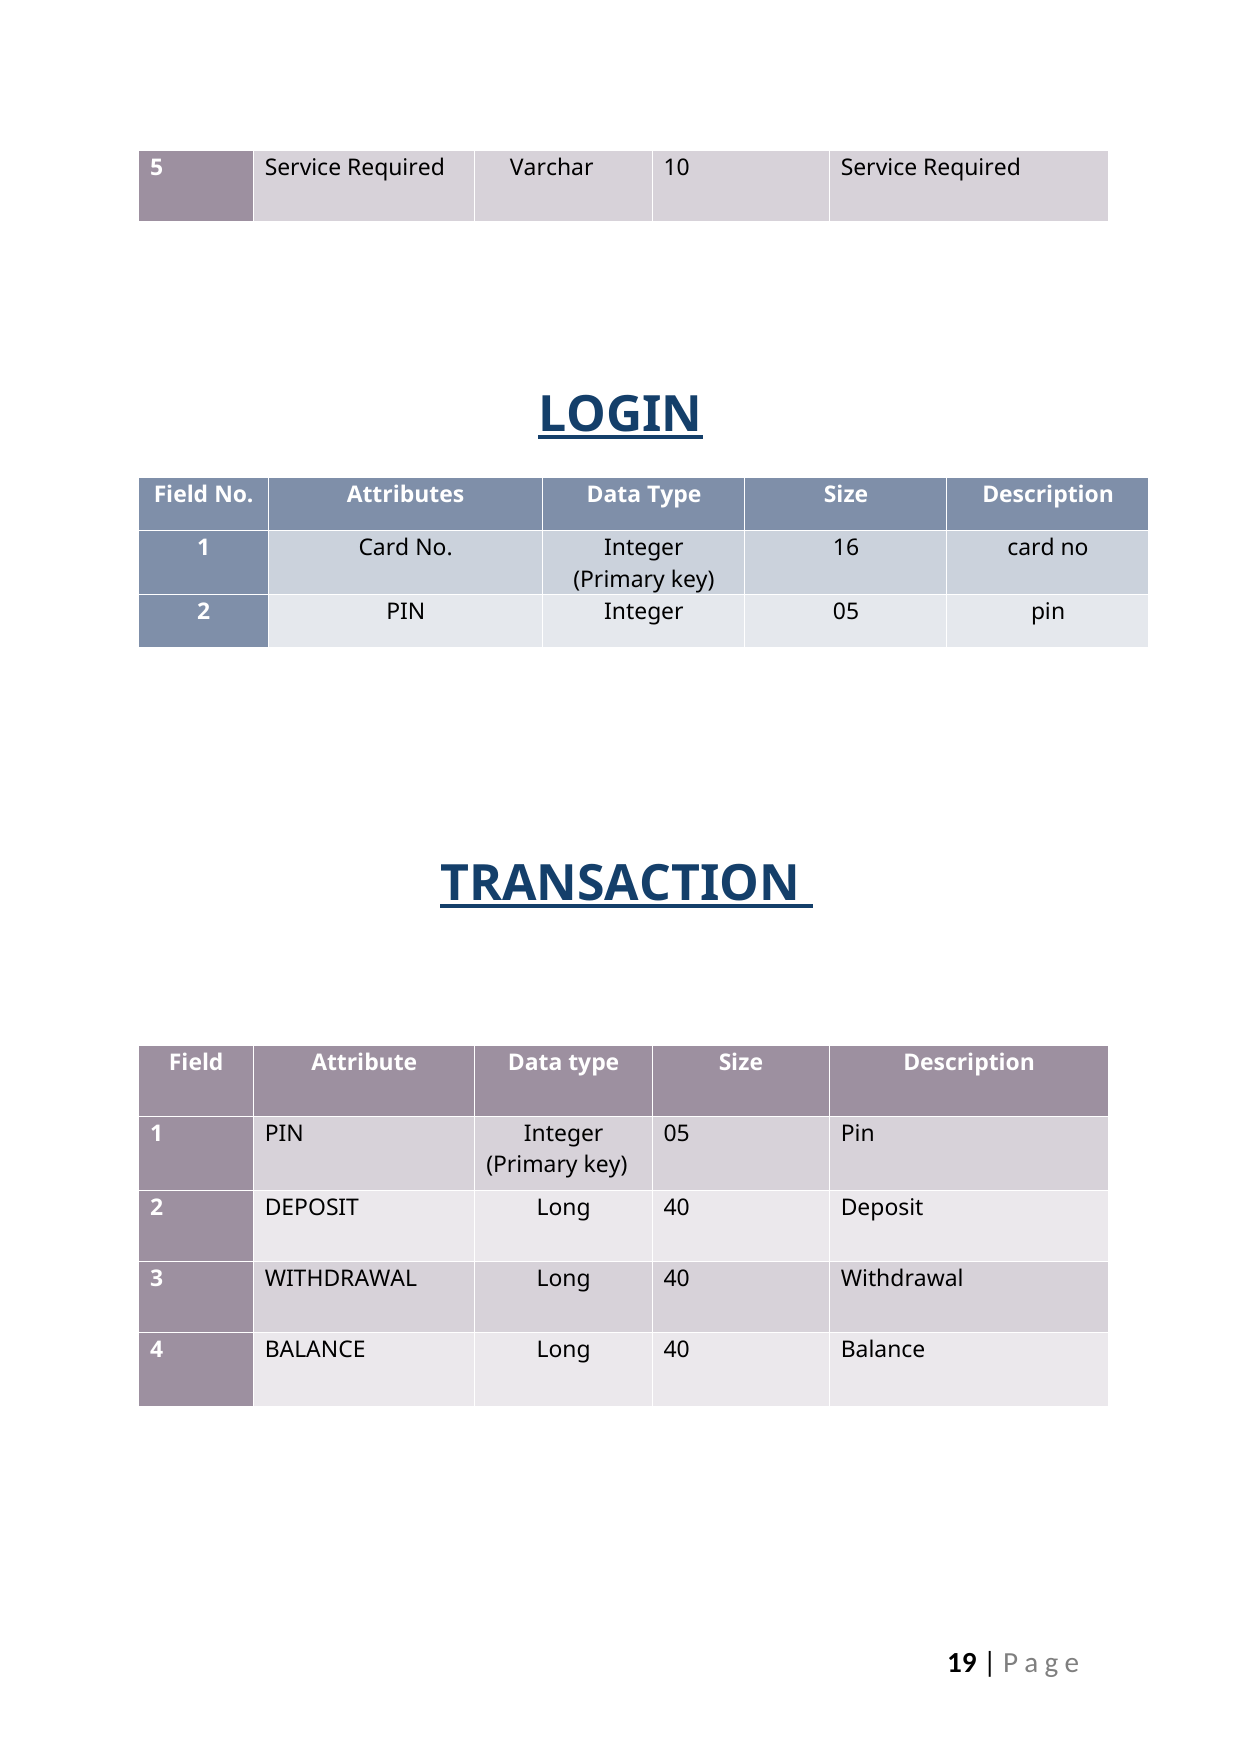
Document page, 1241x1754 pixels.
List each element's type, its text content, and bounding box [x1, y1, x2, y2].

table_cell 16 [745, 531, 946, 594]
table_header Size [745, 478, 946, 530]
table_header Description [947, 478, 1148, 530]
table_cell 05 [745, 595, 946, 647]
table_cell Balance [830, 1333, 1108, 1406]
table_cell pin [947, 595, 1148, 647]
table_cell Long [475, 1191, 652, 1261]
table_cell PIN [254, 1117, 474, 1190]
text LOGIN [150, 378, 1090, 446]
table_cell 2 [139, 595, 268, 647]
table_cell 1 [139, 531, 268, 594]
table_cell 40 [653, 1191, 829, 1261]
table_header Description [830, 1046, 1108, 1116]
table_cell 5 [139, 151, 253, 221]
table_cell 40 [653, 1333, 829, 1406]
table_cell Service Required [254, 151, 474, 221]
table_cell PIN [269, 595, 542, 647]
table_header Data type [475, 1046, 652, 1116]
table_cell DEPOSIT [254, 1191, 474, 1261]
table_cell 4 [139, 1333, 253, 1406]
table_header Attributes [269, 478, 542, 530]
table_header Field [139, 1046, 253, 1116]
table_cell Integer [543, 595, 744, 647]
table_cell Integer (Primary key) [475, 1117, 652, 1190]
table_cell BALANCE [254, 1333, 474, 1406]
table_cell Long [475, 1262, 652, 1332]
table_cell Withdrawal [830, 1262, 1108, 1332]
table_cell 2 [139, 1191, 253, 1261]
table_cell Deposit [830, 1191, 1108, 1261]
table_cell 3 [139, 1262, 253, 1332]
table_cell 10 [653, 151, 829, 221]
table_header Data Type [543, 478, 744, 530]
table_cell Card No. [269, 531, 542, 594]
table_cell Service Required [830, 151, 1108, 221]
table_cell 1 [139, 1117, 253, 1190]
text TRANSACTION [150, 846, 1090, 914]
table_cell Varchar [475, 151, 652, 221]
table_header Size [653, 1046, 829, 1116]
table_cell card no [947, 531, 1148, 594]
table_cell Pin [830, 1117, 1108, 1190]
table_cell 05 [653, 1117, 829, 1190]
table_cell 40 [653, 1262, 829, 1332]
table_cell WITHDRAWAL [254, 1262, 474, 1332]
table_cell Integer (Primary key) [543, 531, 744, 594]
table_cell Long [475, 1333, 652, 1406]
table_header Attribute [254, 1046, 474, 1116]
table_header Field No. [139, 478, 268, 530]
